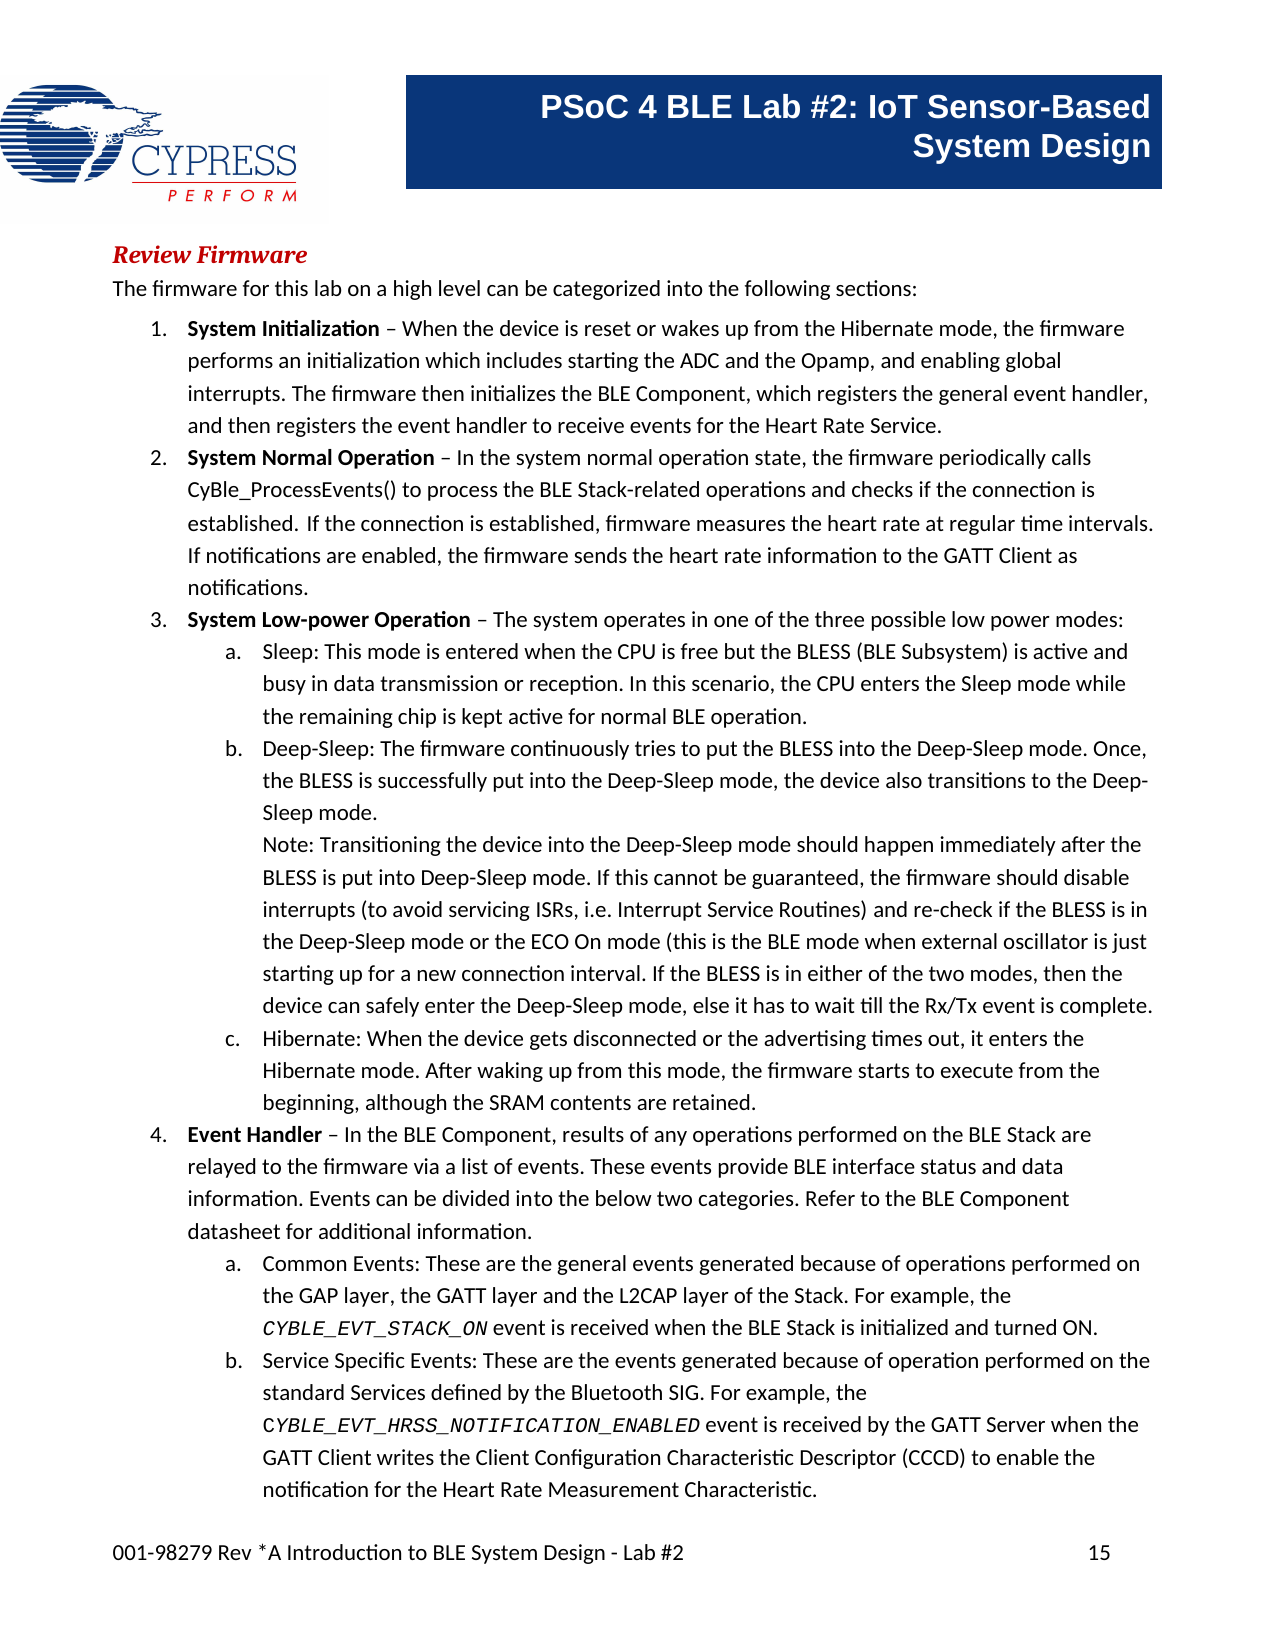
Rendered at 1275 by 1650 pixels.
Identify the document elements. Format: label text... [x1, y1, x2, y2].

subtitle Review Firmware [112, 241, 1162, 269]
text The firmware for this lab on a high level can be categorized into the following sections: [112, 274, 1162, 302]
picture [0, 75, 330, 224]
list Common Events: These are the general events generated because of operations performed on the GAP layer, the GATT layer and the L2CAP layer of the Stack. For example, the CYBLE_EVT_STACK_ON event is received when the BLE Stack is initialized and turned ON. [225, 1249, 1162, 1342]
list Sleep: This mode is entered when the CPU is free but the BLESS (BLE Subsystem) is active and busy in data transmission or reception. In this scenario, the CPU enters the Sleep mode while the remaining chip is kept active for normal BLE operation. [225, 637, 1162, 730]
list System Initialization – When the device is reset or wakes up from the Hibernate mode, the firmware performs an initialization which includes starting the ADC and the Opamp, and enabling global interrupts. The firmware then initializes the BLE Component, which registers the general event handler, and then registers the event handler to receive events for the Heart Rate Service. [150, 314, 1162, 439]
list System Normal Operation – In the system normal operation state, the firmware periodically calls CyBle_ProcessEvents() to process the BLE Stack-related operations and checks if the connection is established. If the connection is established, firmware measures the heart rate at regular time intervals. If notifications are enabled, the firmware sends the heart rate information to the GATT Client as notifications. [150, 443, 1162, 601]
list System Low-power Operation – The system operates in one of the three possible low power modes: [150, 605, 1162, 633]
list Service Specific Events: These are the events generated because of operation performed on the standard Services defined by the Bluetooth SIG. For example, the CYBLE_EVT_HRSS_NOTIFICATION_ENABLED event is received by the GATT Server when the GATT Client writes the Client Configuration Characteristic Descriptor (CCCD) to enable the notification for the Heart Rate Measurement Characteristic. [225, 1346, 1162, 1503]
list Deep-Sleep: The firmware continuously tries to put the BLESS into the Deep-Sleep mode. Once, the BLESS is successfully put into the Deep-Sleep mode, the device also transitions to the Deep-Sleep mode. [225, 734, 1162, 826]
list Hibernate: When the device gets disconnected or the advertising times out, it enters the Hibernate mode. After waking up from this mode, the firmware starts to execute from the beginning, although the SRAM contents are retained. [225, 1024, 1162, 1116]
list Note: Transitioning the device into the Deep-Sleep mode should happen immediately after the BLESS is put into Deep-Sleep mode. If this cannot be guaranteed, the firmware should disable interrupts (to avoid servicing ISRs, i.e. Interrupt Service Routines) and re-check if the BLESS is in the Deep-Sleep mode or the ECO On mode (this is the BLE mode when external oscillator is just starting up for a new connection interval. If the BLESS is in either of the two modes, then the device can safely enter the Deep-Sleep mode, else it has to wait till the Rx/Tx event is complete. [262, 831, 1162, 1019]
list Event Handler – In the BLE Component, results of any operations performed on the BLE Stack are relayed to the firmware via a list of events. These events provide BLE interface status and data information. Events can be divided into the below two categories. Refer to the BLE Component datasheet for additional information. [150, 1120, 1162, 1245]
